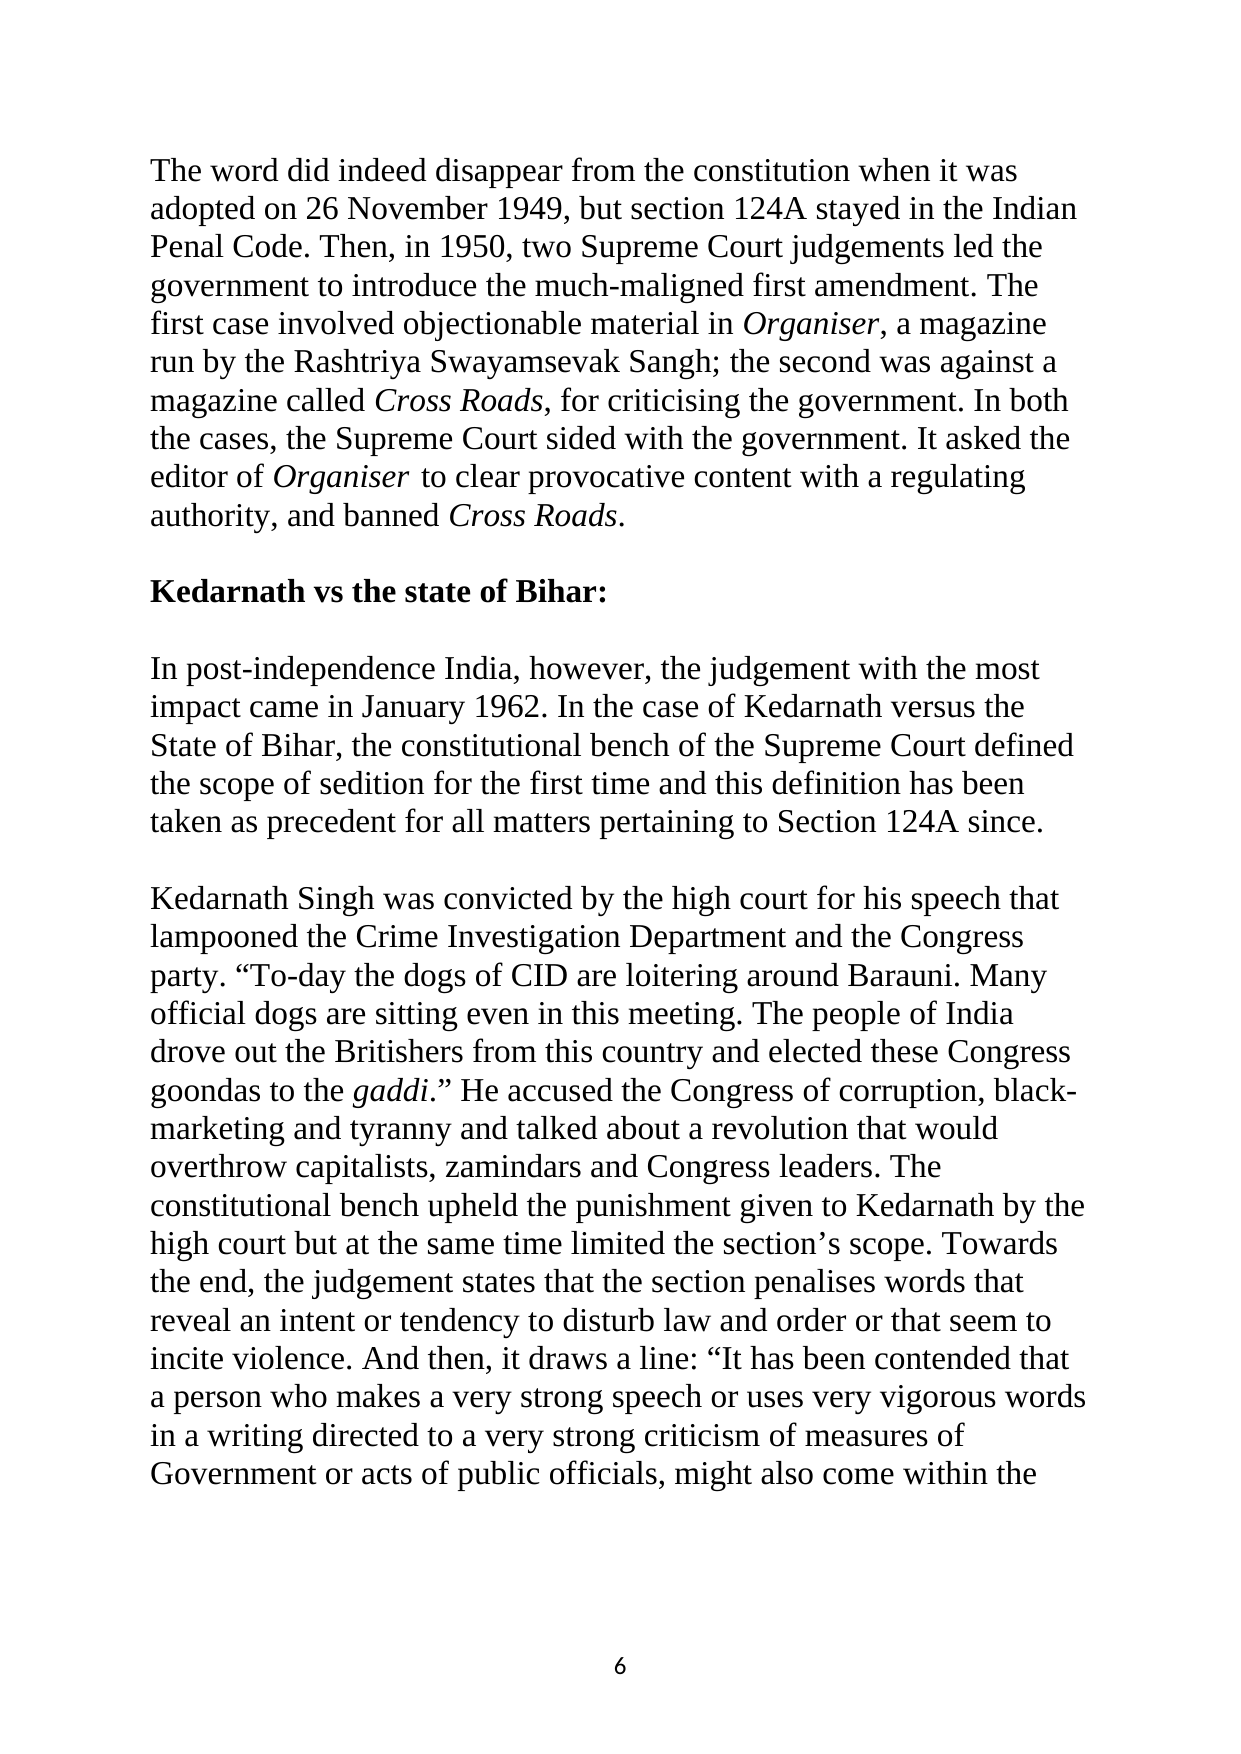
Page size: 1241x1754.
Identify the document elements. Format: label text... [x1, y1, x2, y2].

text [150, 878, 1090, 1492]
text The word did indeed disappear from the constitution when it was adopted on 26 November 1949, but section 124A stayed in the Indian Penal Code. Then, in 1950, two Supreme Court judgements led the government to introduce the much-maligned first amendment. The first case involved objectionable material in Organiser, a magazine run by the Rashtriya Swayamsevak Sangh; the second was against a magazine called Cross Roads, for criticising the government. In both the cases, the Supreme Court sided with the government. It asked the editor of Organiser to clear provocative content with a regulating authority, and banned Cross Roads. [150, 150, 1090, 533]
text Kedarnath vs the state of Bihar: [150, 572, 1090, 610]
text In post-independence India, however, the judgement with the most impact came in January 1962. In the case of Kedarnath versus the State of Bihar, the constitutional bench of the Supreme Court defined the scope of sedition for the first time and this definition has been taken as precedent for all matters pertaining to Section 124A since. [150, 648, 1090, 840]
